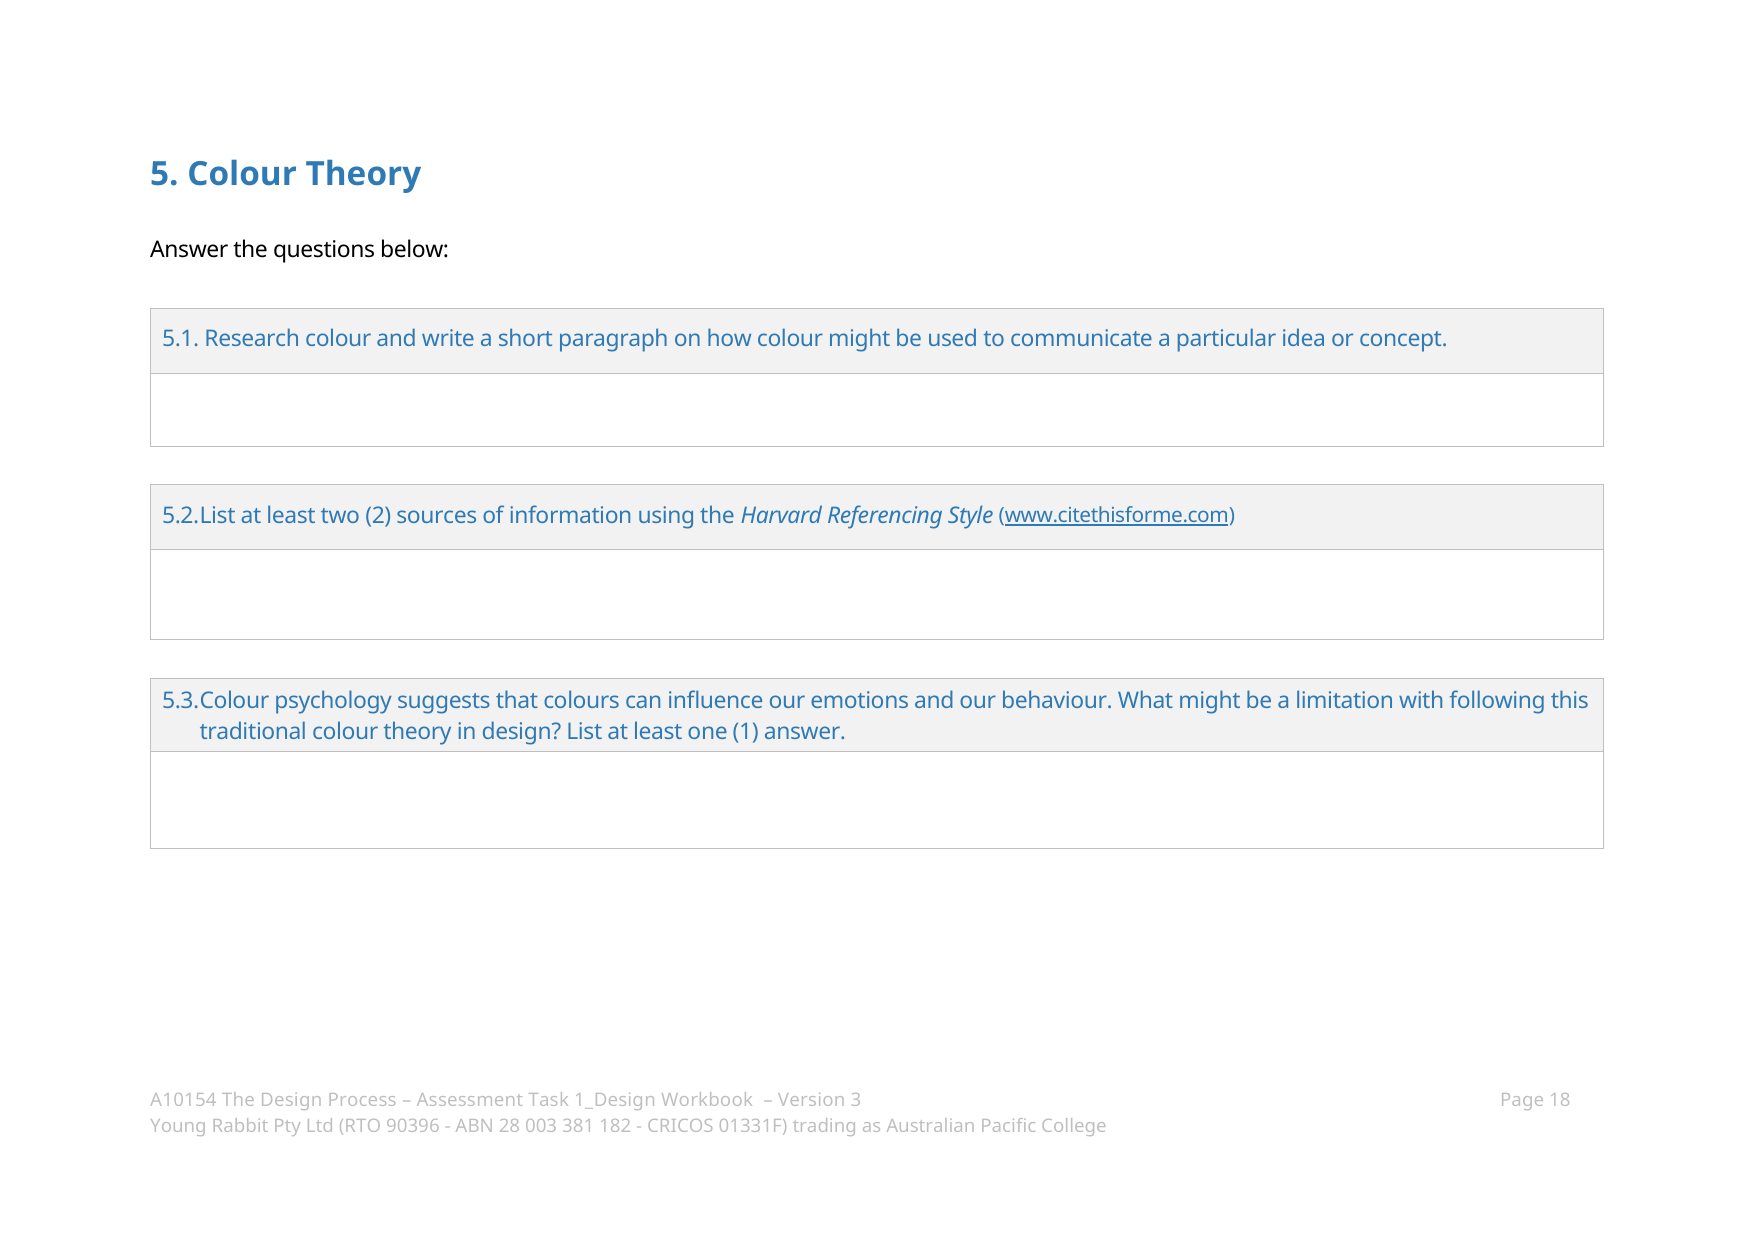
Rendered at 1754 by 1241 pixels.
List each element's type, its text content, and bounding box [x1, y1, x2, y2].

table_cell [151, 550, 1603, 639]
table_header Colour psychology suggests that colours can influence our emotions and our behaviour. What might be a limitation with following this traditional colour theory in design? List at least one (1) answer. [151, 679, 1603, 751]
subtitle 5. Colour Theory [150, 150, 1604, 195]
table_header List at least two (2) sources of information using the Harvard Referencing Style (www.citethisforme.com) [151, 485, 1603, 549]
text Answer the questions below: [150, 233, 1604, 264]
table_cell [151, 374, 1603, 446]
table_header 5.1. Research colour and write a short paragraph on how colour might be used to communicate a particular idea or concept. [151, 309, 1603, 373]
table_cell [151, 752, 1603, 848]
